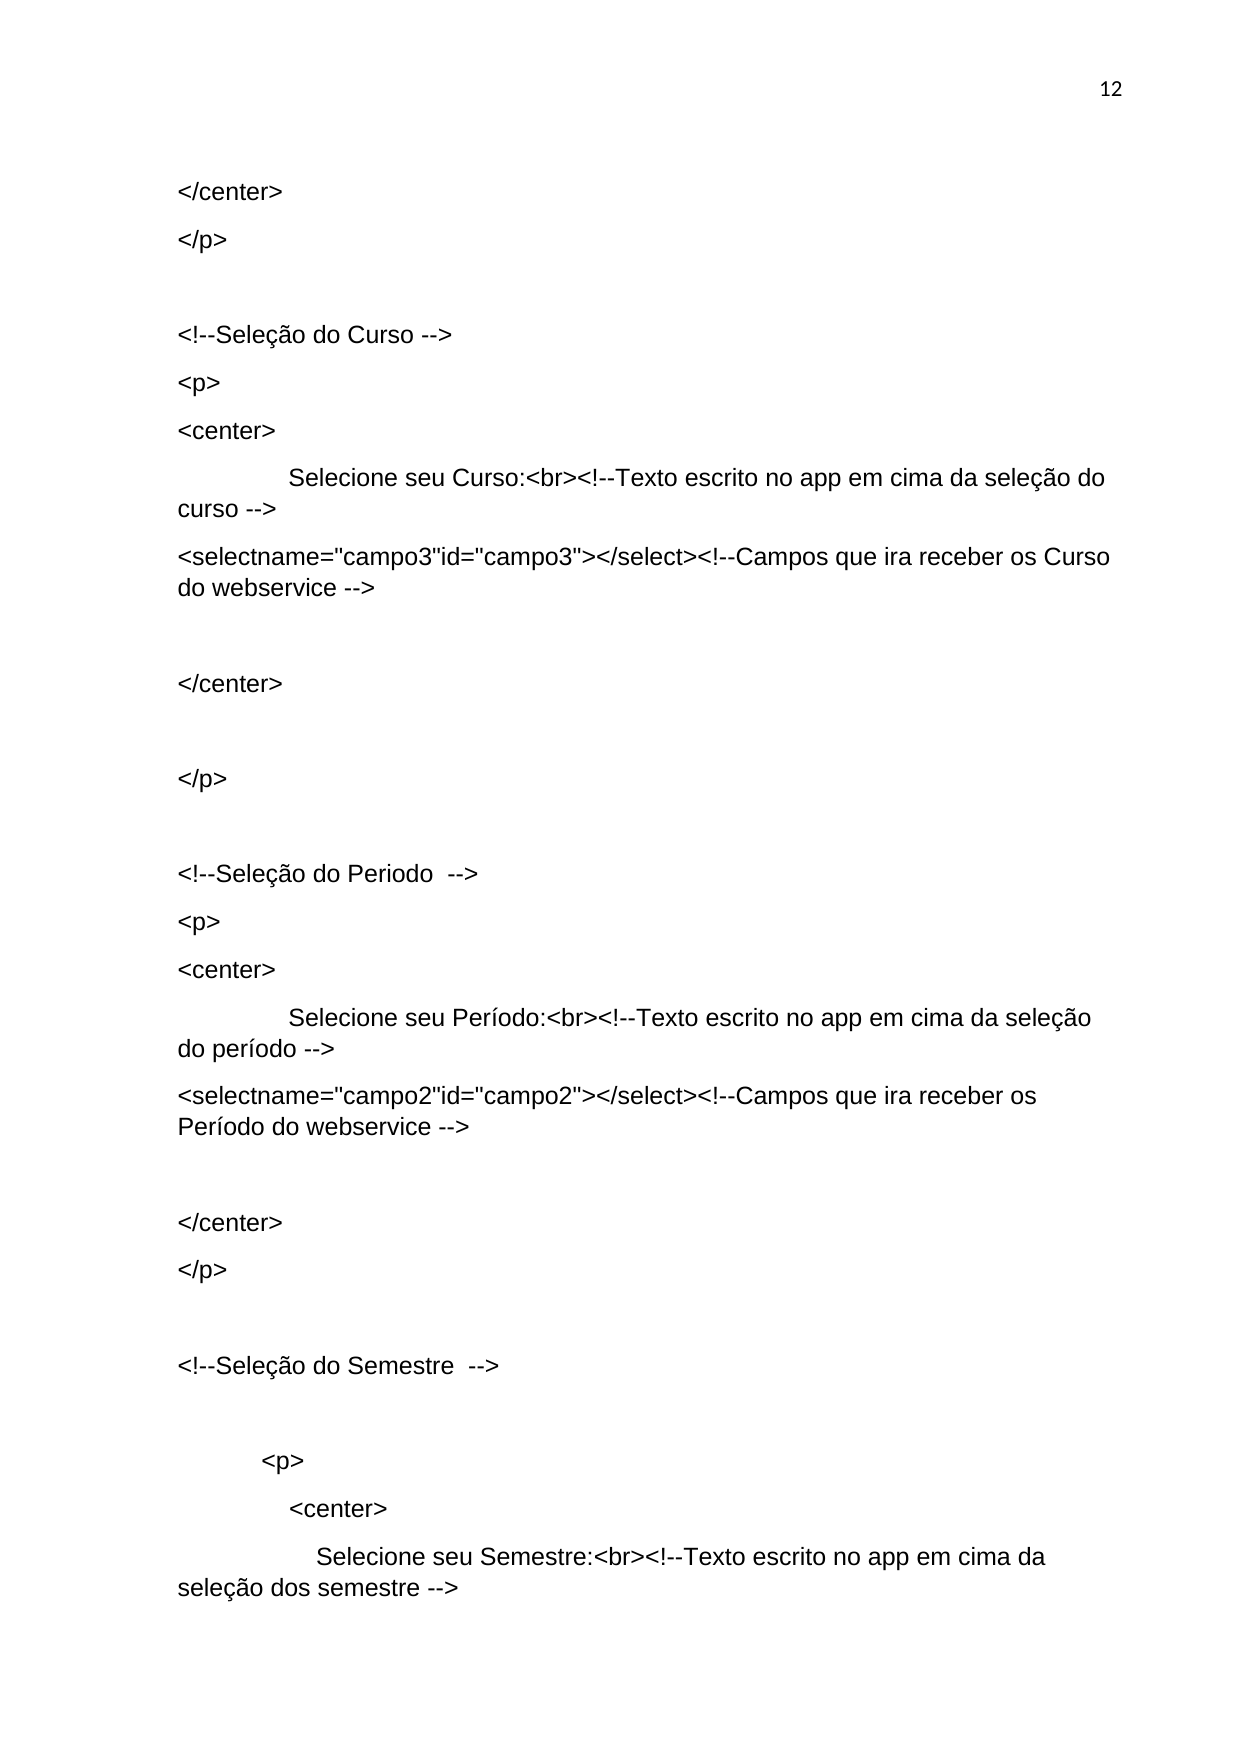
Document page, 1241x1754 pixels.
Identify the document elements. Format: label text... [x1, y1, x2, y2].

text </center> [177, 177, 1122, 206]
text <selectname="campo3"id="campo3"></select><!--Campos que ira receber os Curso do webservice --> [177, 542, 1122, 602]
text Selecione seu Semestre:<br><!--Texto escrito no app em cima da seleção dos semestre --> [177, 1542, 1122, 1602]
text Selecione seu Curso:<br><!--Texto escrito no app em cima da seleção do curso --> [177, 463, 1122, 523]
text </center> [177, 1208, 1122, 1237]
text </p> [177, 1256, 1122, 1284]
text <center> [177, 1494, 1122, 1523]
text <p> [177, 907, 1122, 936]
text <!--Seleção do Curso --> [177, 320, 1122, 349]
text <p> [177, 1446, 1122, 1475]
text </center> [177, 669, 1122, 697]
text <center> [177, 416, 1122, 444]
text </p> [177, 764, 1122, 793]
text <selectname="campo2"id="campo2"></select><!--Campos que ira receber os Período do webservice --> [177, 1081, 1122, 1141]
text </p> [177, 225, 1122, 254]
text <!--Seleção do Periodo --> [177, 859, 1122, 888]
text Selecione seu Período:<br><!--Texto escrito no app em cima da seleção do período --> [177, 1003, 1122, 1062]
text <!--Seleção do Semestre --> [177, 1351, 1122, 1380]
text <center> [177, 955, 1122, 984]
text <p> [177, 368, 1122, 397]
